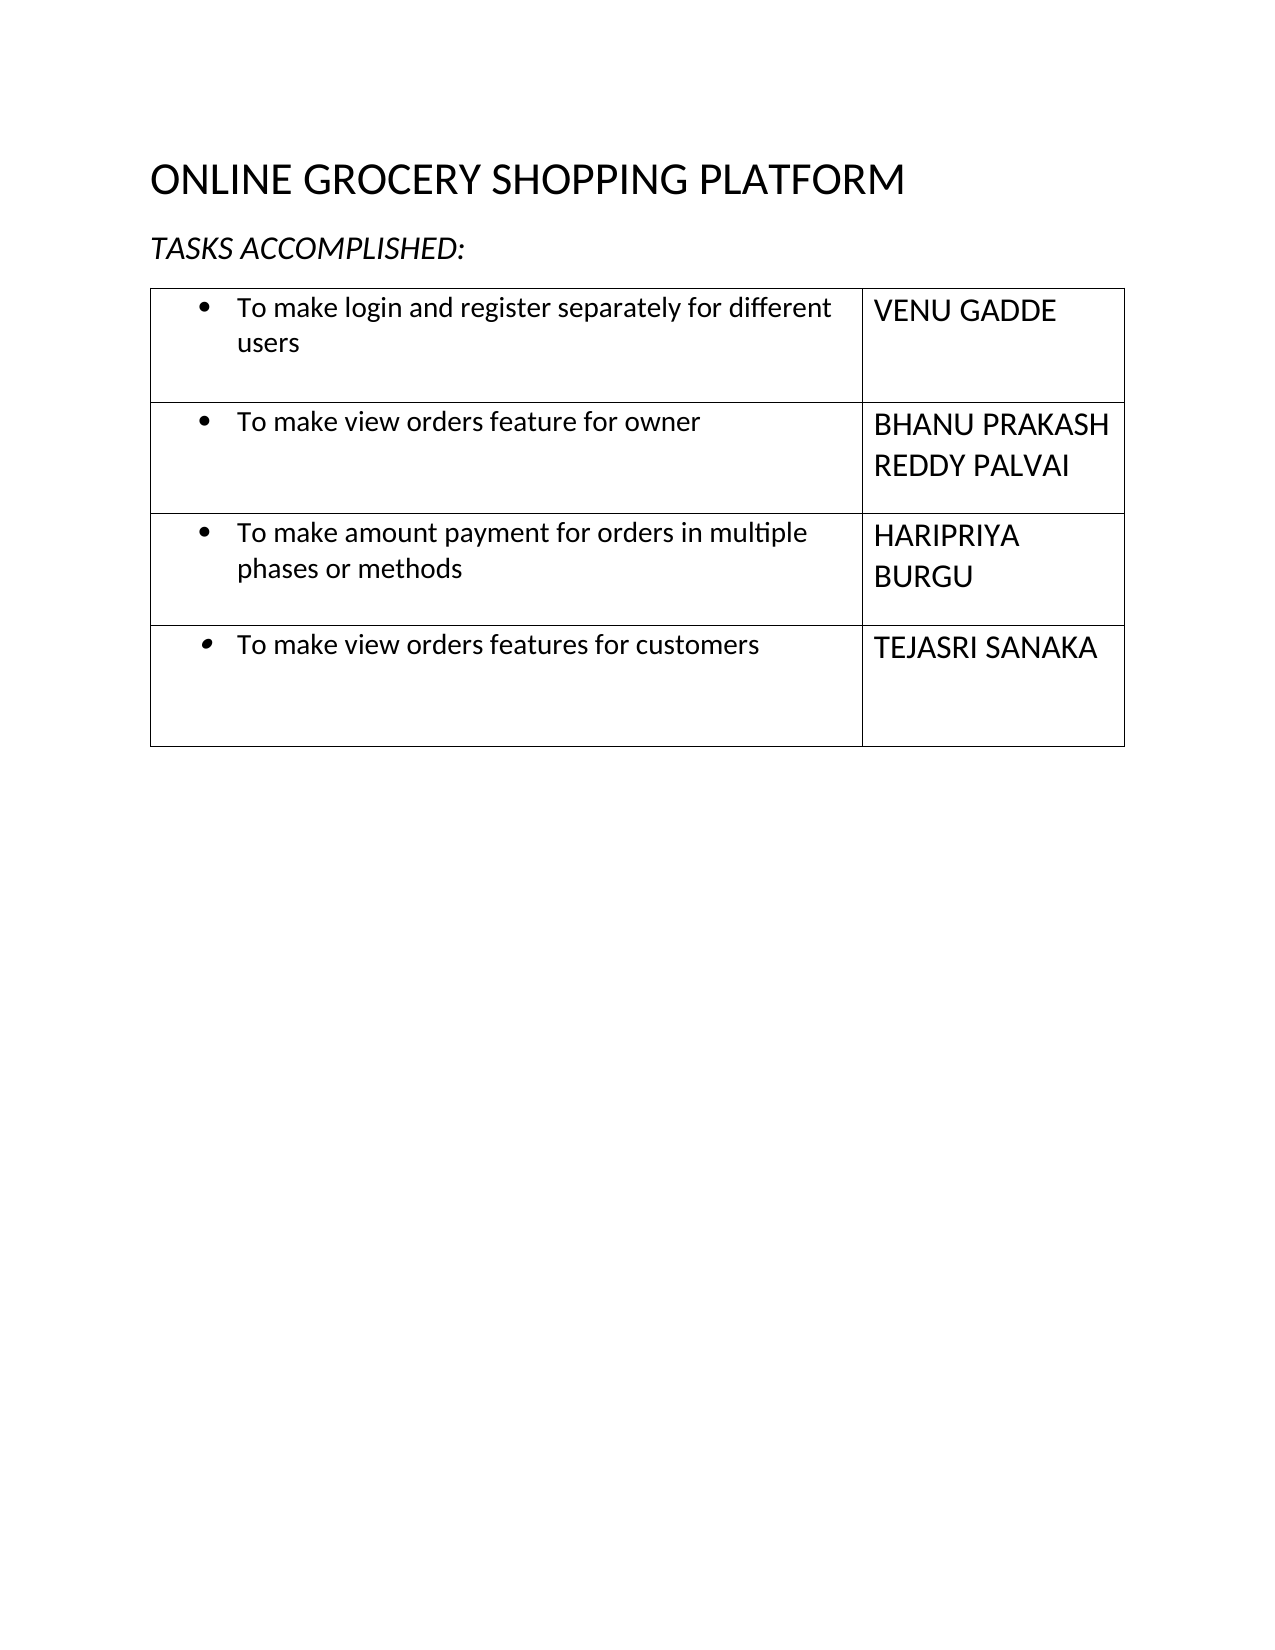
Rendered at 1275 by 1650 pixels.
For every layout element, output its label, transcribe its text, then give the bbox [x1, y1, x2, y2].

table_header To make login and register separately for different users [151, 289, 862, 402]
table_header VENU GADDE [863, 289, 1124, 402]
table_cell To make amount payment for orders in multiple phases or methods [151, 514, 862, 625]
table_cell To make view orders feature for owner [151, 403, 862, 513]
table_cell BHANU PRAKASH REDDY PALVAI [863, 403, 1124, 513]
text ONLINE GROCERY SHOPPING PLATFORM [150, 150, 1125, 206]
text TASKS ACCOMPLISHED: [150, 227, 1125, 268]
table_cell To make view orders features for customers [151, 626, 862, 746]
table_cell TEJASRI SANAKA [863, 626, 1124, 746]
table_cell HARIPRIYA BURGU [863, 514, 1124, 625]
